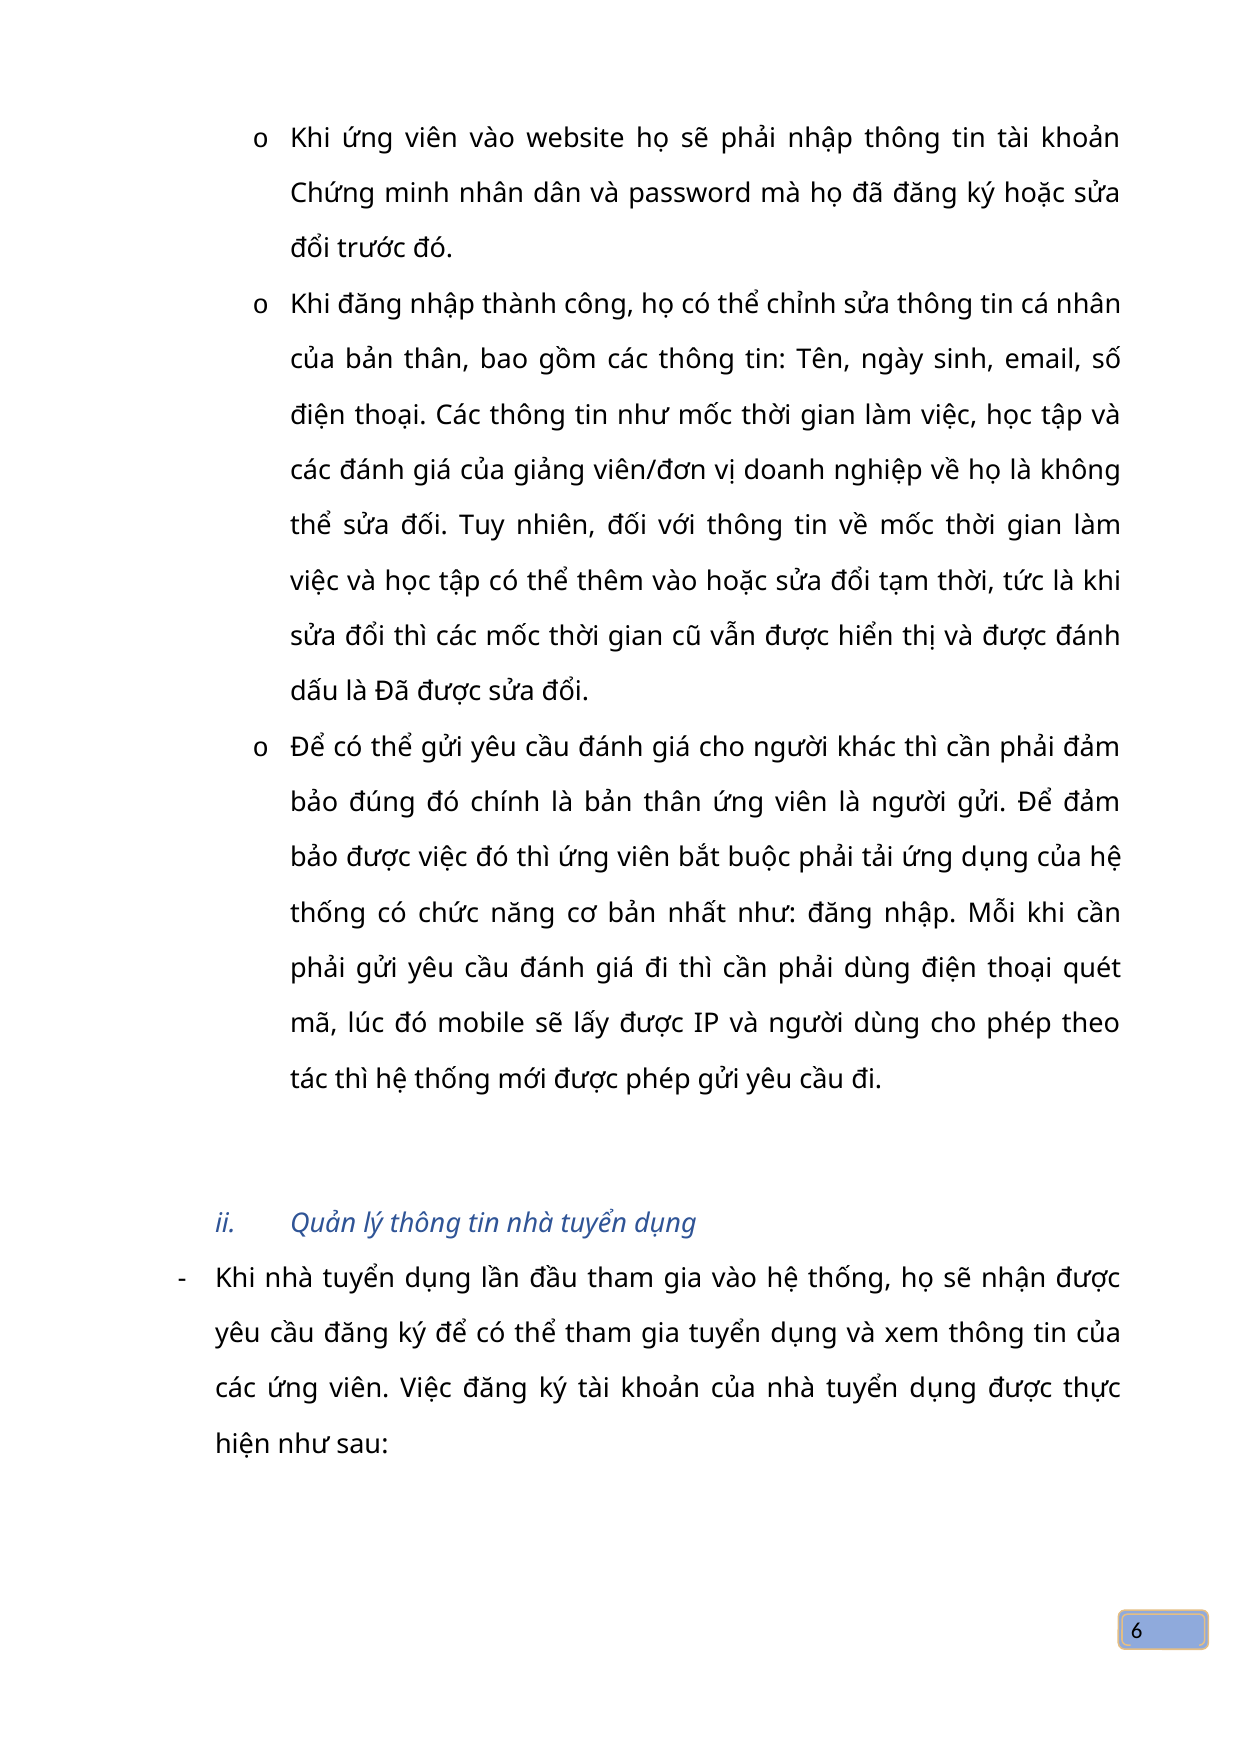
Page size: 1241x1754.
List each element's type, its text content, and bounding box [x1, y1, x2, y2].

list Khi đăng nhập thành công, họ có thể chỉnh sửa thông tin cá nhân của bản thân, bao gồm các thông tin: Tên, ngày sinh, email, số điện thoại. Các thông tin như mốc thời gian làm việc, học tập và các đánh giá của giảng viên/đơn vị doanh nghiệp về họ là không thể sửa đối. Tuy nhiên, đối với thông tin về mốc thời gian làm việc và học tập có thể thêm vào hoặc sửa đổi tạm thời, tức là khi sửa đổi thì các mốc thời gian cũ vẫn được hiển thị và được đánh dấu là Đã được sửa đổi. [252, 284, 1122, 708]
list Khi nhà tuyển dụng lần đầu tham gia vào hệ thống, họ sẽ nhận được yêu cầu đăng ký để có thể tham gia tuyển dụng và xem thông tin của các ứng viên. Việc đăng ký tài khoản của nhà tuyển dụng được thực hiện như sau: [177, 1258, 1122, 1461]
list Để có thể gửi yêu cầu đánh giá cho người khác thì cần phải đảm bảo đúng đó chính là bản thân ứng viên là người gửi. Để đảm bảo được việc đó thì ứng viên bắt buộc phải tải ứng dụng của hệ thống có chức năng cơ bản nhất như: đăng nhập. Mỗi khi cần phải gửi yêu cầu đánh giá đi thì cần phải dùng điện thoại quét mã, lúc đó mobile sẽ lấy được IP và người dùng cho phép theo tác thì hệ thống mới được phép gửi yêu cầu đi. [252, 727, 1122, 1096]
subtitle Quản lý thông tin nhà tuyển dụng [215, 1203, 1122, 1240]
list Khi ứng viên vào website họ sẽ phải nhập thông tin tài khoản Chứng minh nhân dân và password mà họ đã đăng ký hoặc sửa đổi trước đó. [252, 118, 1122, 266]
